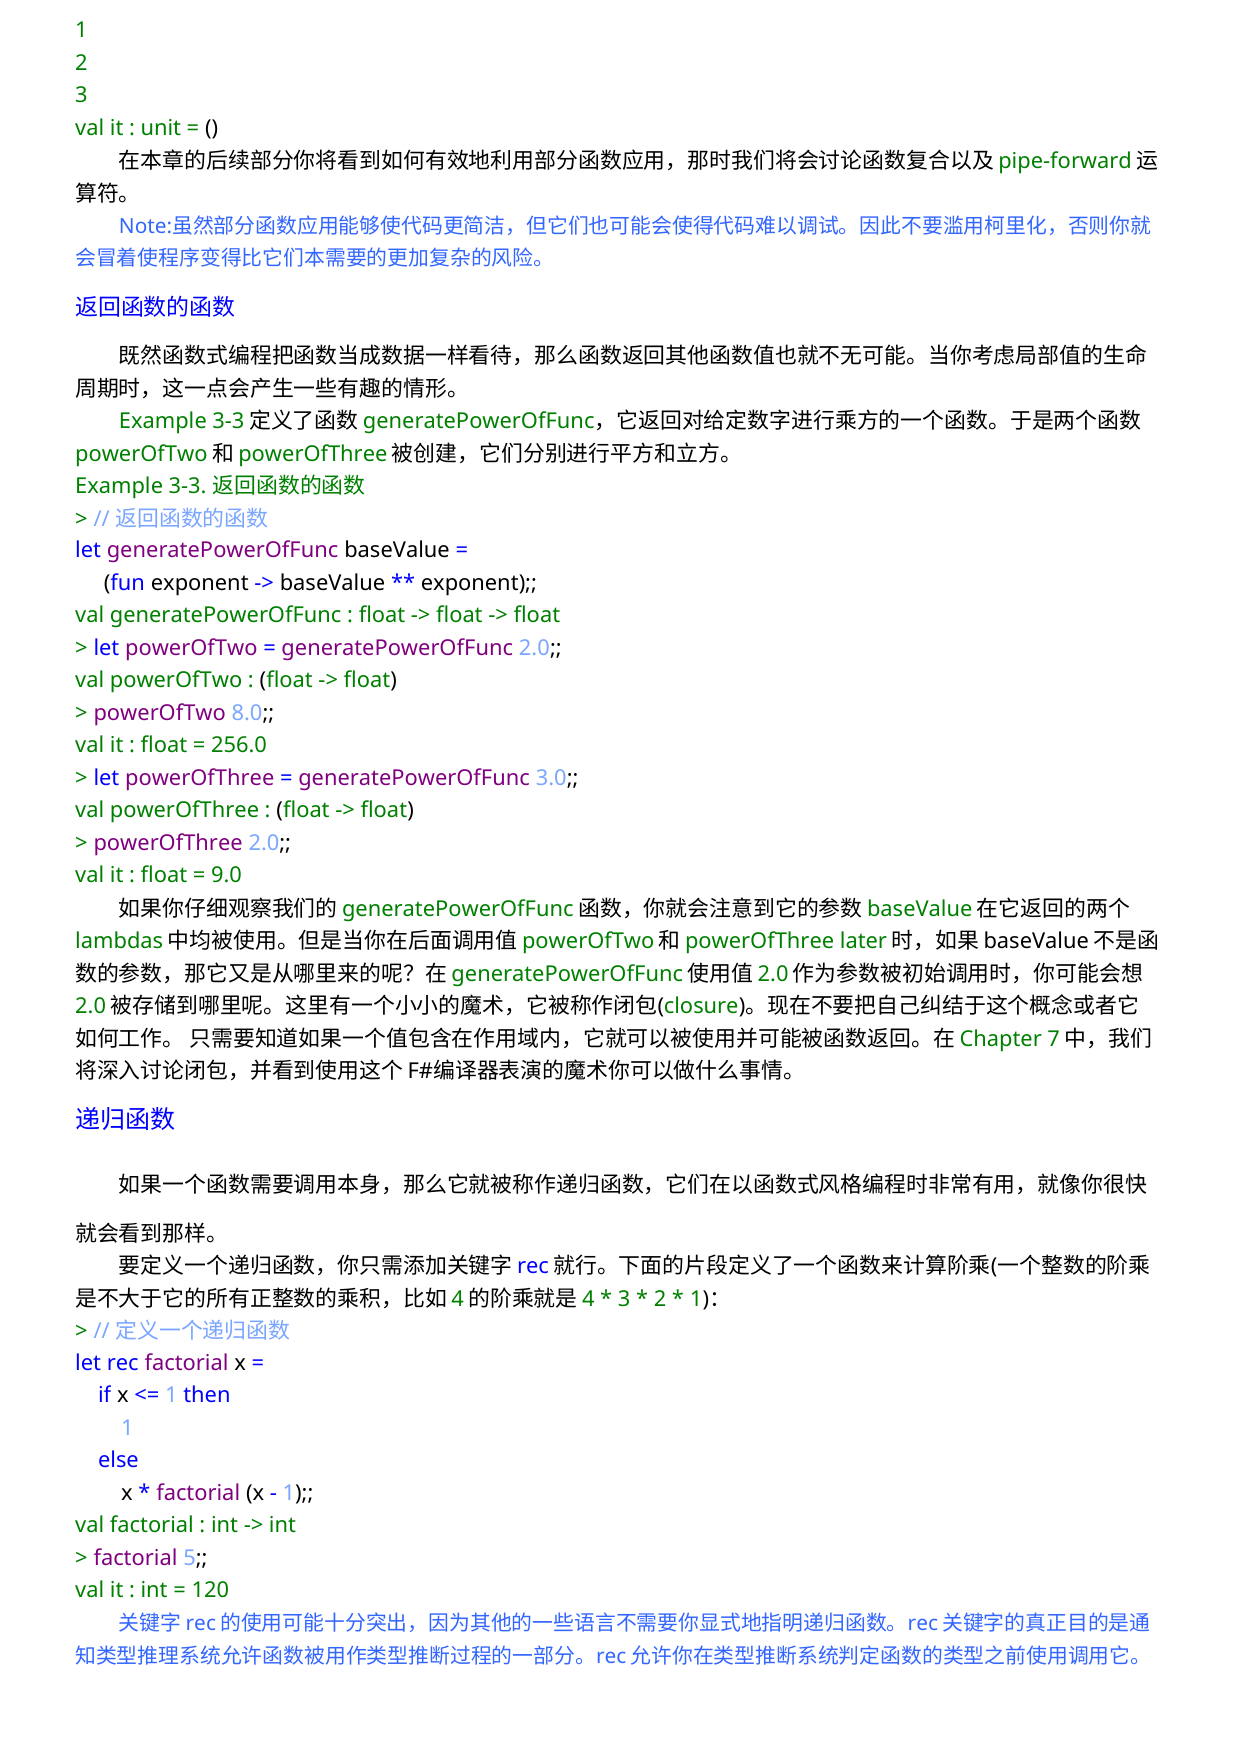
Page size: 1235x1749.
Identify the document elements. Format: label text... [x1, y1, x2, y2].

text 返回函数的函数 [75, 273, 1159, 338]
text val it : float = 256.0 > let powerOfThree = generatePowerOfFunc 3.0;; [75, 728, 1159, 793]
text 1 [75, 13, 1159, 45]
text val it : float = 9.0 [75, 858, 1159, 890]
text (fun exponent -> baseValue ** exponent);; [75, 565, 1159, 598]
text 既然函数式编程把函数当成数据一样看待，那么函数返回其他函数值也就不无可能。当你考虑局部值的生命周期时，这一点会产生一些有趣的情形。 [75, 338, 1159, 403]
text 递归函数 如果一个函数需要调用本身，那么它就被称作递归函数，它们在以函数式风格编程时非常有用，就像你很快就会看到那样。 [75, 1085, 1159, 1248]
text val powerOfTwo : (float -> float) > powerOfTwo 8.0;; [75, 663, 1159, 728]
text let generatePowerOfFunc baseValue = [75, 533, 1159, 565]
text > // 返回函数的函数 [75, 500, 1159, 533]
text let rec factorial x = [75, 1345, 1159, 1378]
text Example 3-3定义了函数generatePowerOfFunc，它返回对给定数字进行乘方的一个函数。于是两个函数powerOfTwo和powerOfThree被创建，它们分别进行平方和立方。 [75, 403, 1159, 468]
text Example 3-3. 返回函数的函数 [75, 468, 1159, 500]
text val generatePowerOfFunc : float -> float -> float > let powerOfTwo = generatePowerOfFunc 2.0;; [75, 598, 1159, 663]
text if x <= 1 then [75, 1378, 1159, 1410]
text val it : int = 120 关键字rec的使用可能十分突出，因为其他的一些语言不需要你显式地指明递归函数。rec关键字的真正目的是通知类型推理系统允许函数被用作类型推断过程的一部分。rec允许你在类型推断系统判定函数的类型之前使用调用它。 [75, 1573, 1159, 1670]
text val factorial : int -> int > factorial 5;; [75, 1508, 1159, 1573]
text Note:虽然部分函数应用能够使代码更简洁，但它们也可能会使得代码难以调试。因此不要滥用柯里化，否则你就会冒着使程序变得比它们本需要的更加复杂的风险。 [75, 208, 1159, 273]
text 3 val it : unit = () 在本章的后续部分你将看到如何有效地利用部分函数应用，那时我们将会讨论函数复合以及pipe-forward运算符。 [75, 78, 1159, 208]
text 1 [75, 1410, 1159, 1443]
text val powerOfThree : (float -> float) > powerOfThree 2.0;; [75, 793, 1159, 858]
text 如果你仔细观察我们的generatePowerOfFunc函数，你就会注意到它的参数baseValue在它返回的两个lambdas中均被使用。但是当你在后面调用值powerOfTwo和powerOfThree later时，如果baseValue不是函数的参数，那它又是从哪里来的呢？在generatePowerOfFunc使用值2.0作为参数被初始调用时，你可能会想2.0被存储到哪里呢。这里有一个小小的魔术，它被称作闭包(closure)。现在不要把自己纠结于这个概念或者它如何工作。 只需要知道如果一个值包含在作用域内，它就可以被使用并可能被函数返回。在Chapter 7中，我们将深入讨论闭包，并看到使用这个F#编译器表演的魔术你可以做什么事情。 [75, 890, 1159, 1085]
text else [75, 1443, 1159, 1475]
text 要定义一个递归函数，你只需添加关键字rec就行。下面的片段定义了一个函数来计算阶乘(一个整数的阶乘是不大于它的所有正整数的乘积，比如4的阶乘就是4 * 3 * 2 * 1)： > // 定义一个递归函数 [75, 1248, 1159, 1345]
text 2 [75, 45, 1159, 78]
text x * factorial (x - 1);; [75, 1475, 1159, 1508]
